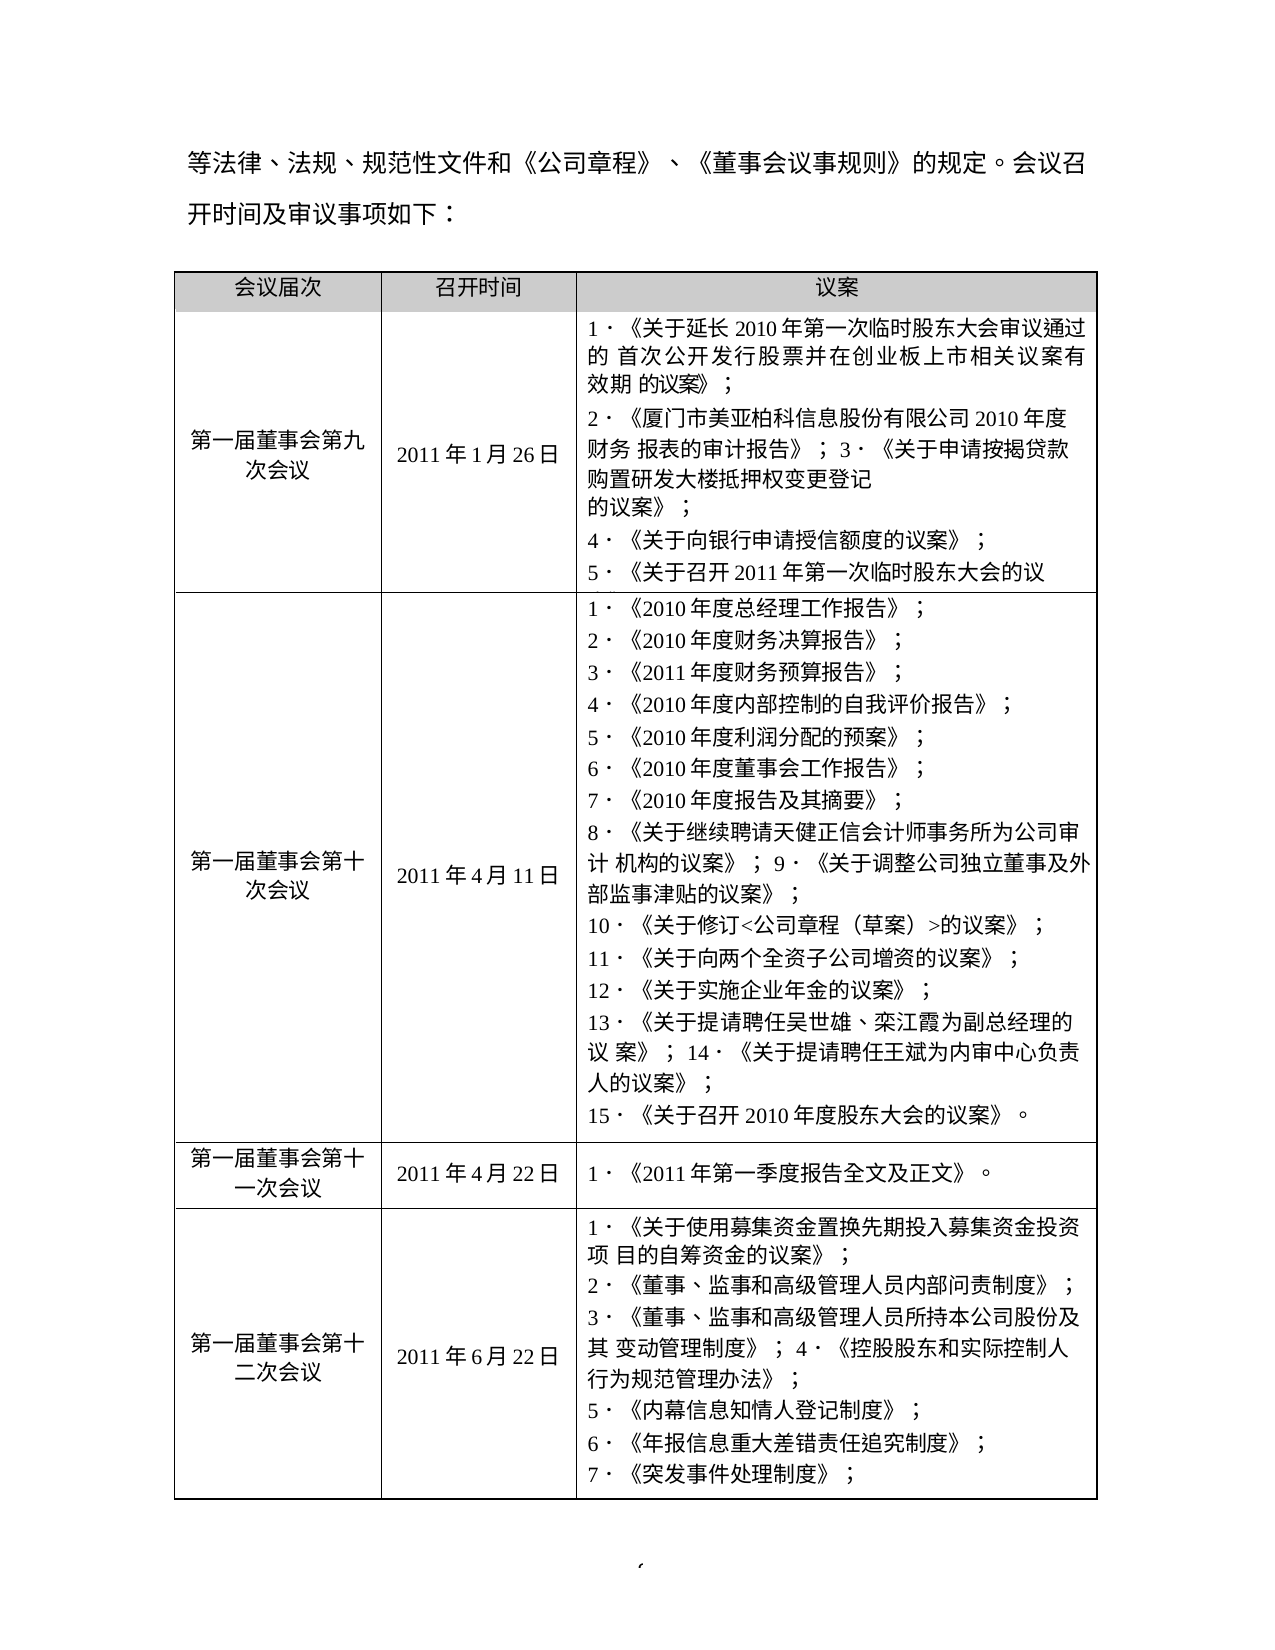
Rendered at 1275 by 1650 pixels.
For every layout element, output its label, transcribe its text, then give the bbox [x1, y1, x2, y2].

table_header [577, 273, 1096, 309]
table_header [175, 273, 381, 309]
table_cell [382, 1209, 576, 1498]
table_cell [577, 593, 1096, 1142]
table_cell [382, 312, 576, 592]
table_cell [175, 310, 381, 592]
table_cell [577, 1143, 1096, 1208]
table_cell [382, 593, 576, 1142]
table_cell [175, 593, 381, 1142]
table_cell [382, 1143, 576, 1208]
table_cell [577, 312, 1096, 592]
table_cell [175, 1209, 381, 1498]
text 等法律、法规、规范性文件和《公司章程》、《董事会议事规则》的规定。会议召 开时间及审议事项如下： [187, 146, 1089, 230]
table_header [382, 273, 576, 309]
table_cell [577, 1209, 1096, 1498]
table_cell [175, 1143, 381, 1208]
